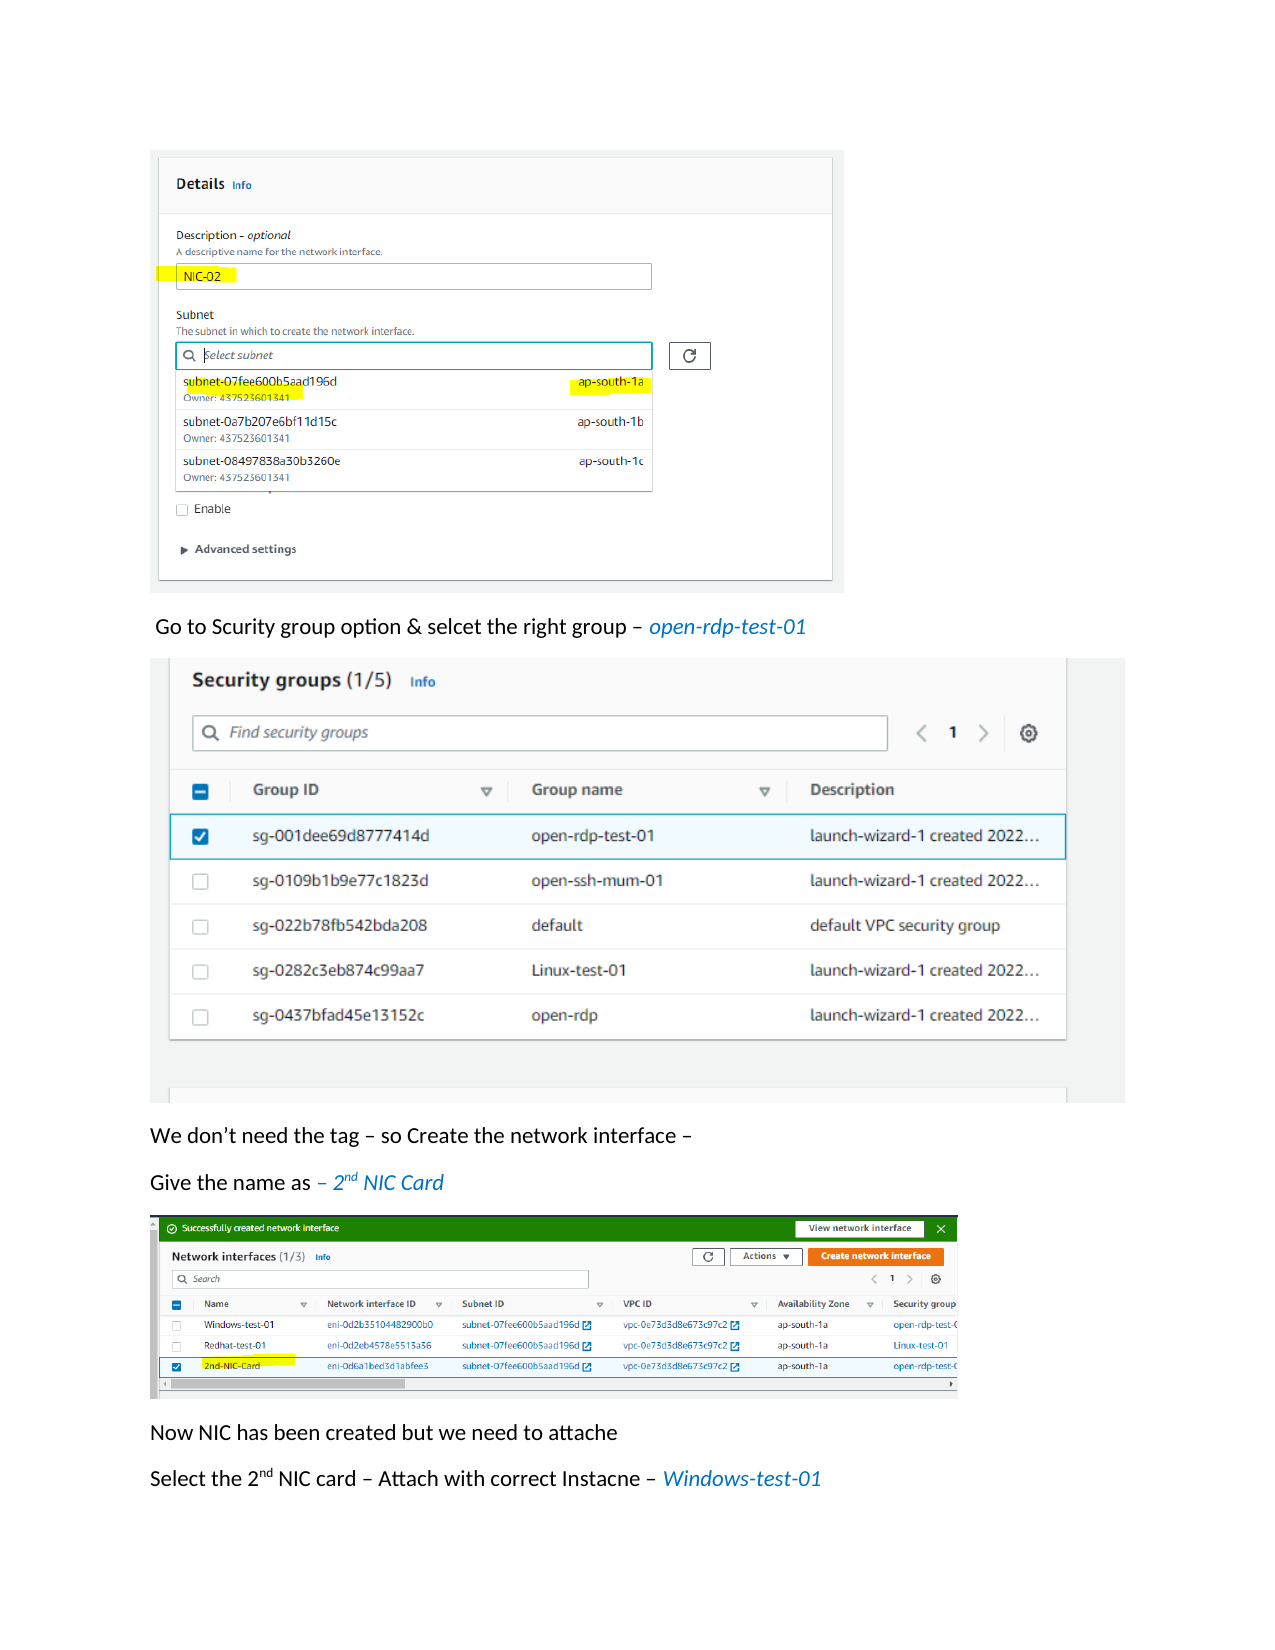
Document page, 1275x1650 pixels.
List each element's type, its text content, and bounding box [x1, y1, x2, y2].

text Go to Scurity group option & selcet the right group – open-rdp-test-01 [150, 612, 1125, 640]
text Select the 2nd NIC card – Attach with correct Instacne – Windows-test-01 [150, 1464, 1125, 1493]
picture [150, 150, 845, 593]
text Now NIC has been created but we need to attache [150, 1418, 1125, 1446]
picture [150, 658, 1125, 1103]
picture [150, 1215, 958, 1399]
text Give the name as – 2nd NIC Card [150, 1168, 1125, 1196]
text We don’t need the tag – so Create the network interface – [150, 1121, 1125, 1149]
